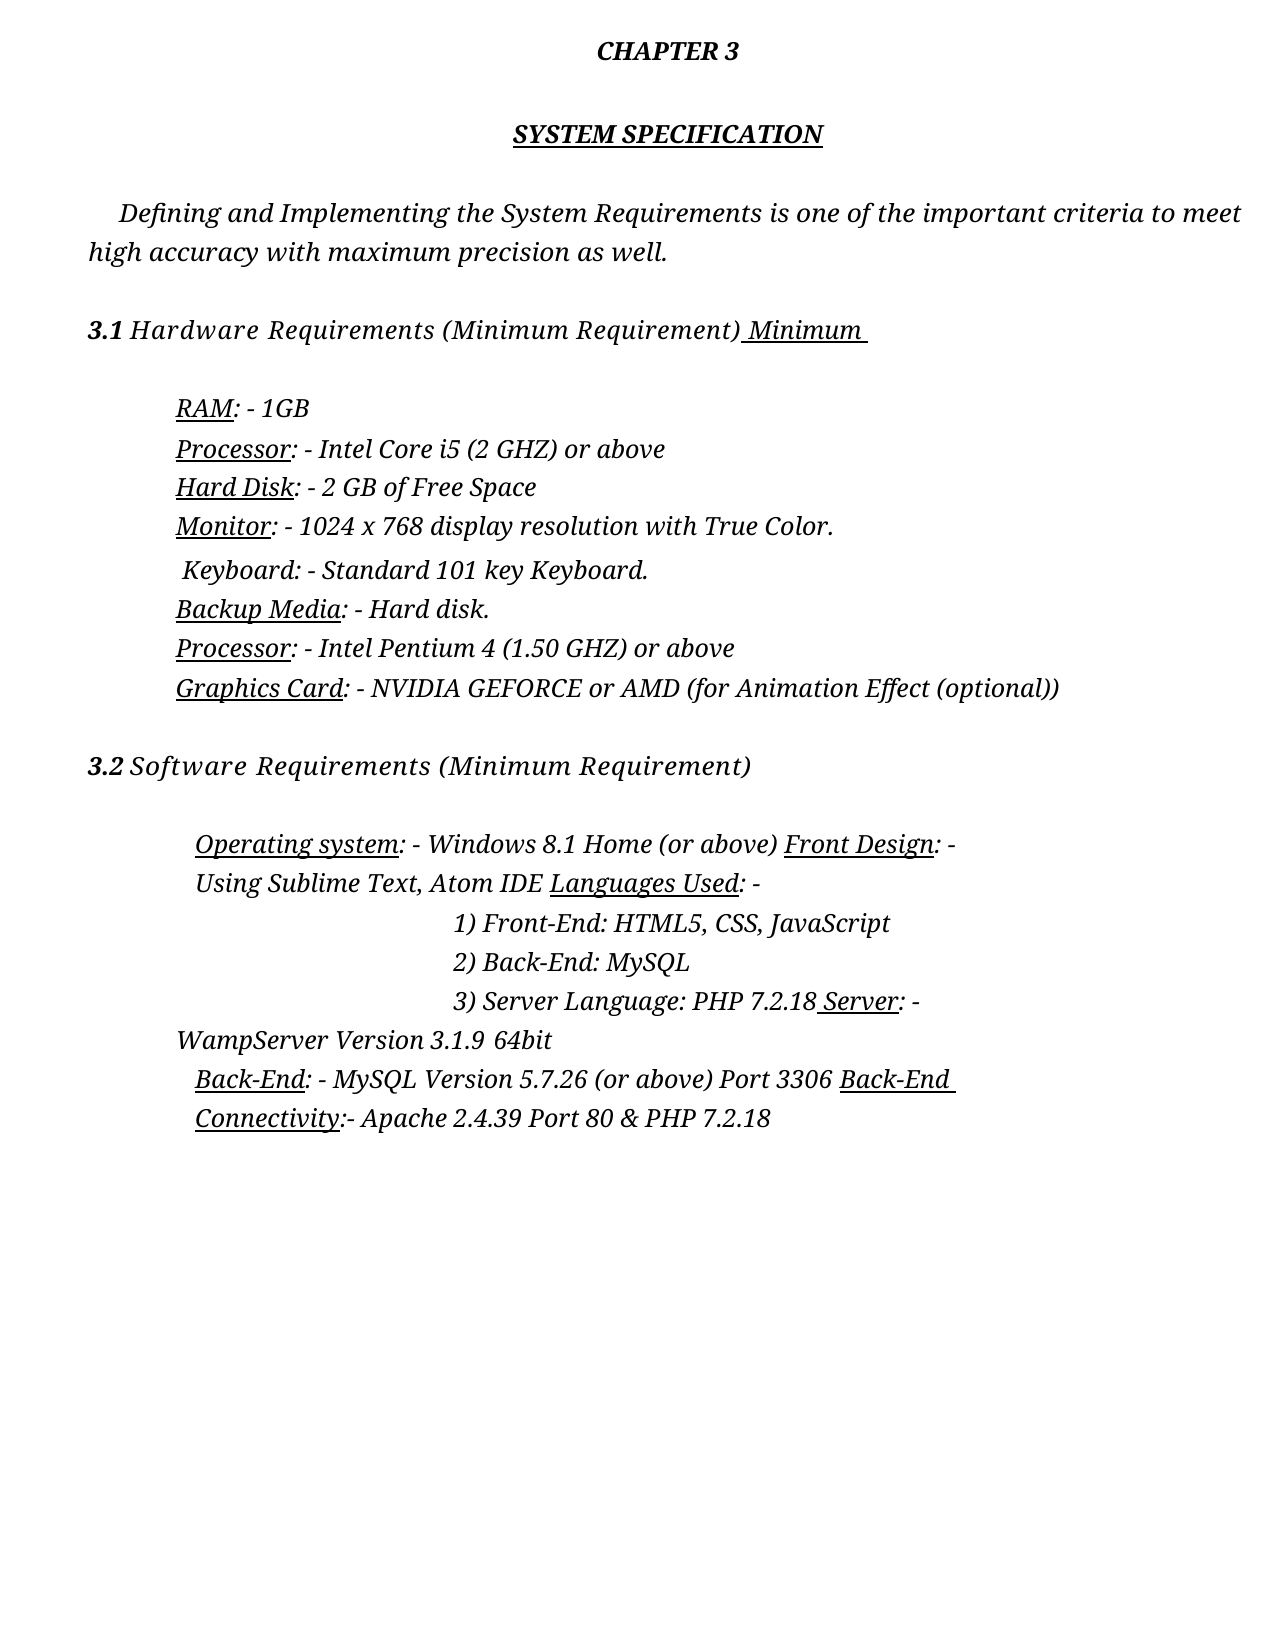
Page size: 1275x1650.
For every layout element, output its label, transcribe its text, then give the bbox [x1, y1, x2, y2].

list Front-End: HTML5, CSS, JavaScript [453, 905, 1245, 939]
text Keyboard: - Standard 101 key Keyboard. [176, 553, 974, 587]
text Hard Disk: - 2 GB of Free Space [176, 469, 1245, 503]
text Processor: - Intel Pentium 4 (1.50 GHZ) or above [176, 631, 1245, 665]
subtitle CHAPTER 3 [408, 34, 844, 68]
text Processor: - Intel Core i5 (2 GHZ) or above [176, 433, 1245, 464]
list Software Requirements (Minimum Requirement) [88, 749, 1245, 783]
list Back-End: MySQL [453, 944, 1245, 978]
subtitle SYSTEM SPECIFICATION [408, 117, 844, 151]
list Hardware Requirements (Minimum Requirement) Minimum RAM: - 1GB [88, 277, 891, 433]
text Monitor: - 1024 x 768 display resolution with True Color. [176, 508, 974, 543]
text Graphics Card: - NVIDIA GEFORCE or AMD (for Animation Effect (optional)) [176, 670, 1245, 704]
list Server Language: PHP 7.2.18 Server: - WampServer Version 3.1.9 64bit [176, 984, 948, 1057]
text Backup Media: - Hard disk. [176, 592, 1245, 626]
text Back-End: - MySQL Version 5.7.26 (or above) Port 3306 Back-End Connectivity:- Apache 2.4.39 Port 80 & PHP 7.2.18 [195, 1062, 1027, 1135]
text Operating system: - Windows 8.1 Home (or above) Front Design: - Using Sublime Text, Atom IDE Languages Used: - [195, 827, 974, 900]
text Defining and Implementing the System Requirements is one of the important criteria to meet high accuracy with maximum precision as well. [88, 195, 1245, 268]
